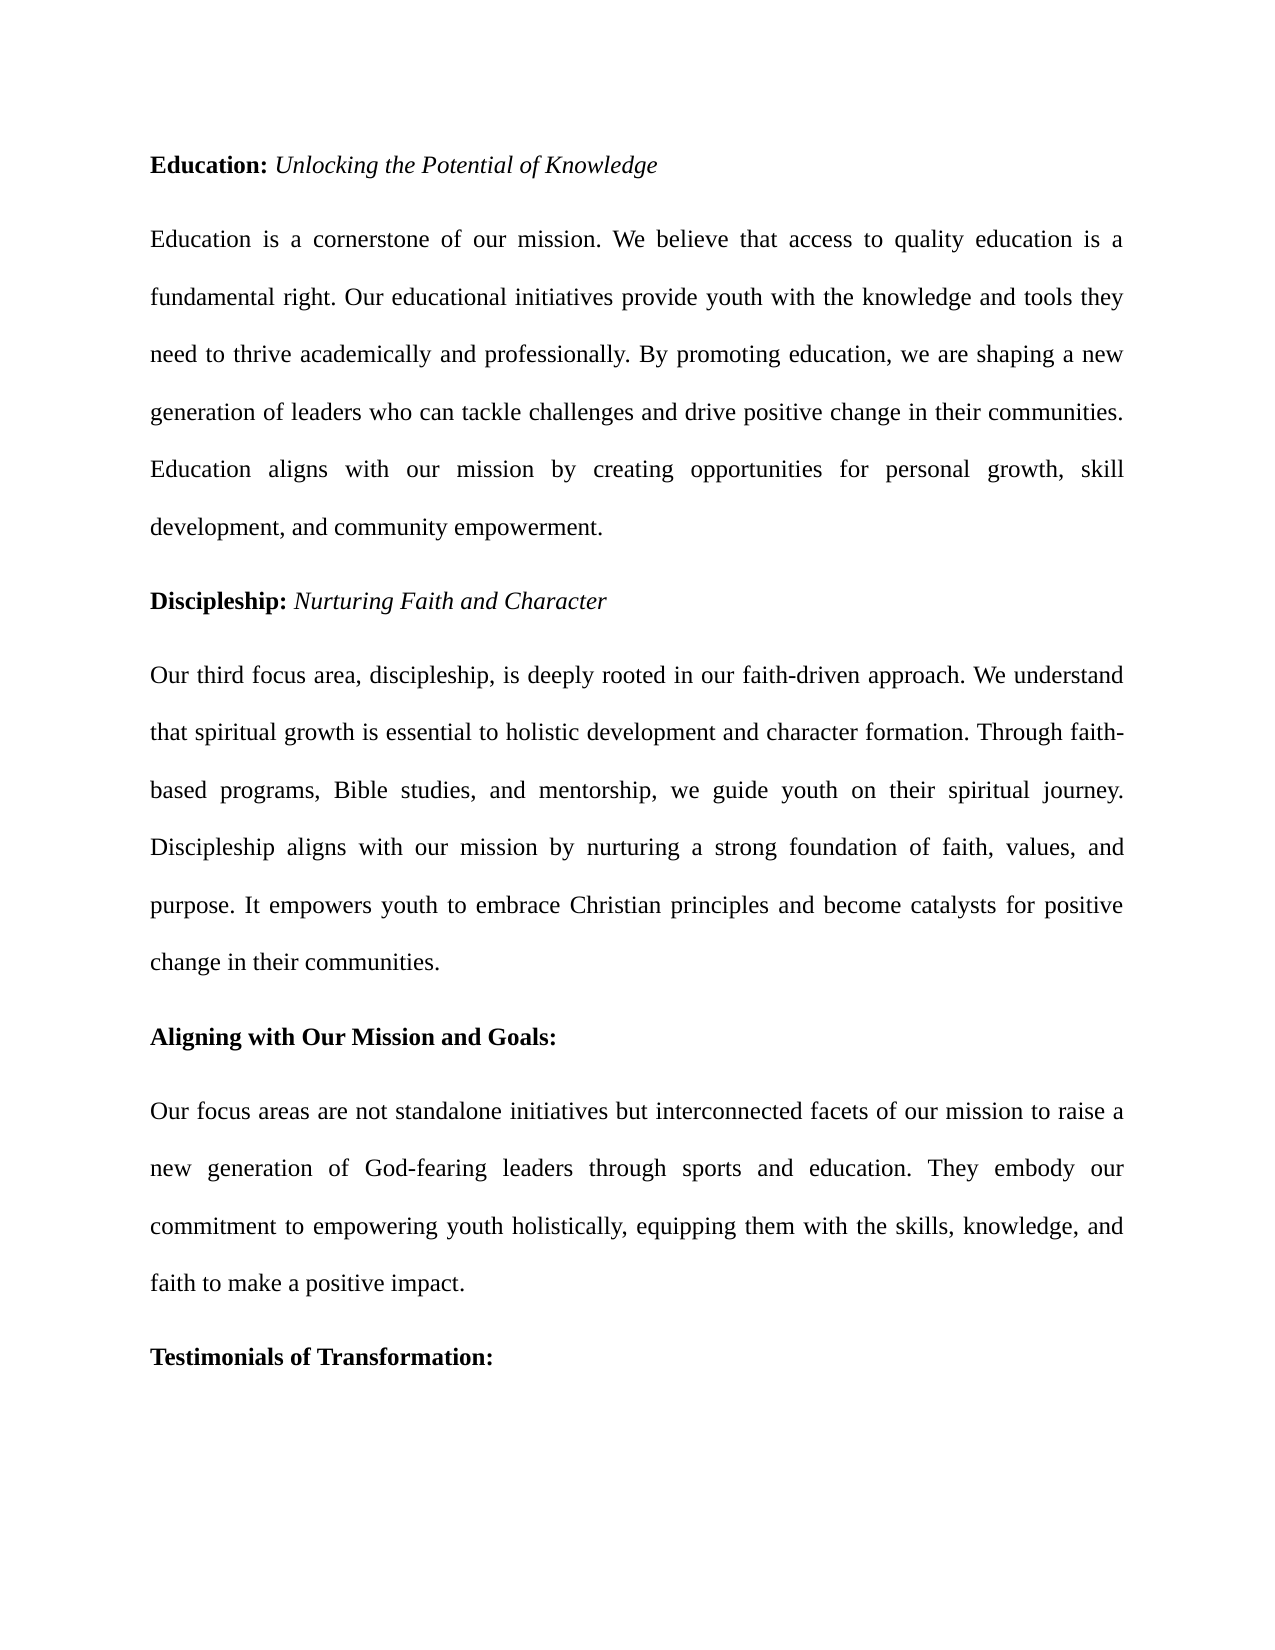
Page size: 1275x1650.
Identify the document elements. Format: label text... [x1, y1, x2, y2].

text Discipleship: Nurturing Faith and Character [150, 586, 1125, 614]
text Our focus areas are not standalone initiatives but interconnected facets of our mission to raise a new generation of God-fearing leaders through sports and education. They embody our commitment to empowering youth holistically, equipping them with the skills, knowledge, and faith to make a positive impact. [150, 1096, 1125, 1297]
text Education is a cornerstone of our mission. We believe that access to quality education is a fundamental right. Our educational initiatives provide youth with the knowledge and tools they need to thrive academically and professionally. By promoting education, we are shaping a new generation of leaders who can tackle challenges and drive positive change in their communities. Education aligns with our mission by creating opportunities for personal growth, skill development, and community empowerment. [150, 224, 1125, 540]
text Testimonials of Transformation: [150, 1342, 1125, 1371]
text Our third focus area, discipleship, is deeply rooted in our faith-driven approach. We understand that spiritual growth is essential to holistic development and character formation. Through faith-based programs, Bible studies, and mentorship, we guide youth on their spiritual journey. Discipleship aligns with our mission by nurturing a strong foundation of faith, values, and purpose. It empowers youth to embrace Christian principles and become catalysts for positive change in their communities. [150, 660, 1125, 976]
text Aligning with Our Mission and Goals: [150, 1022, 1125, 1050]
text Education: Unlocking the Potential of Knowledge [150, 150, 1125, 179]
